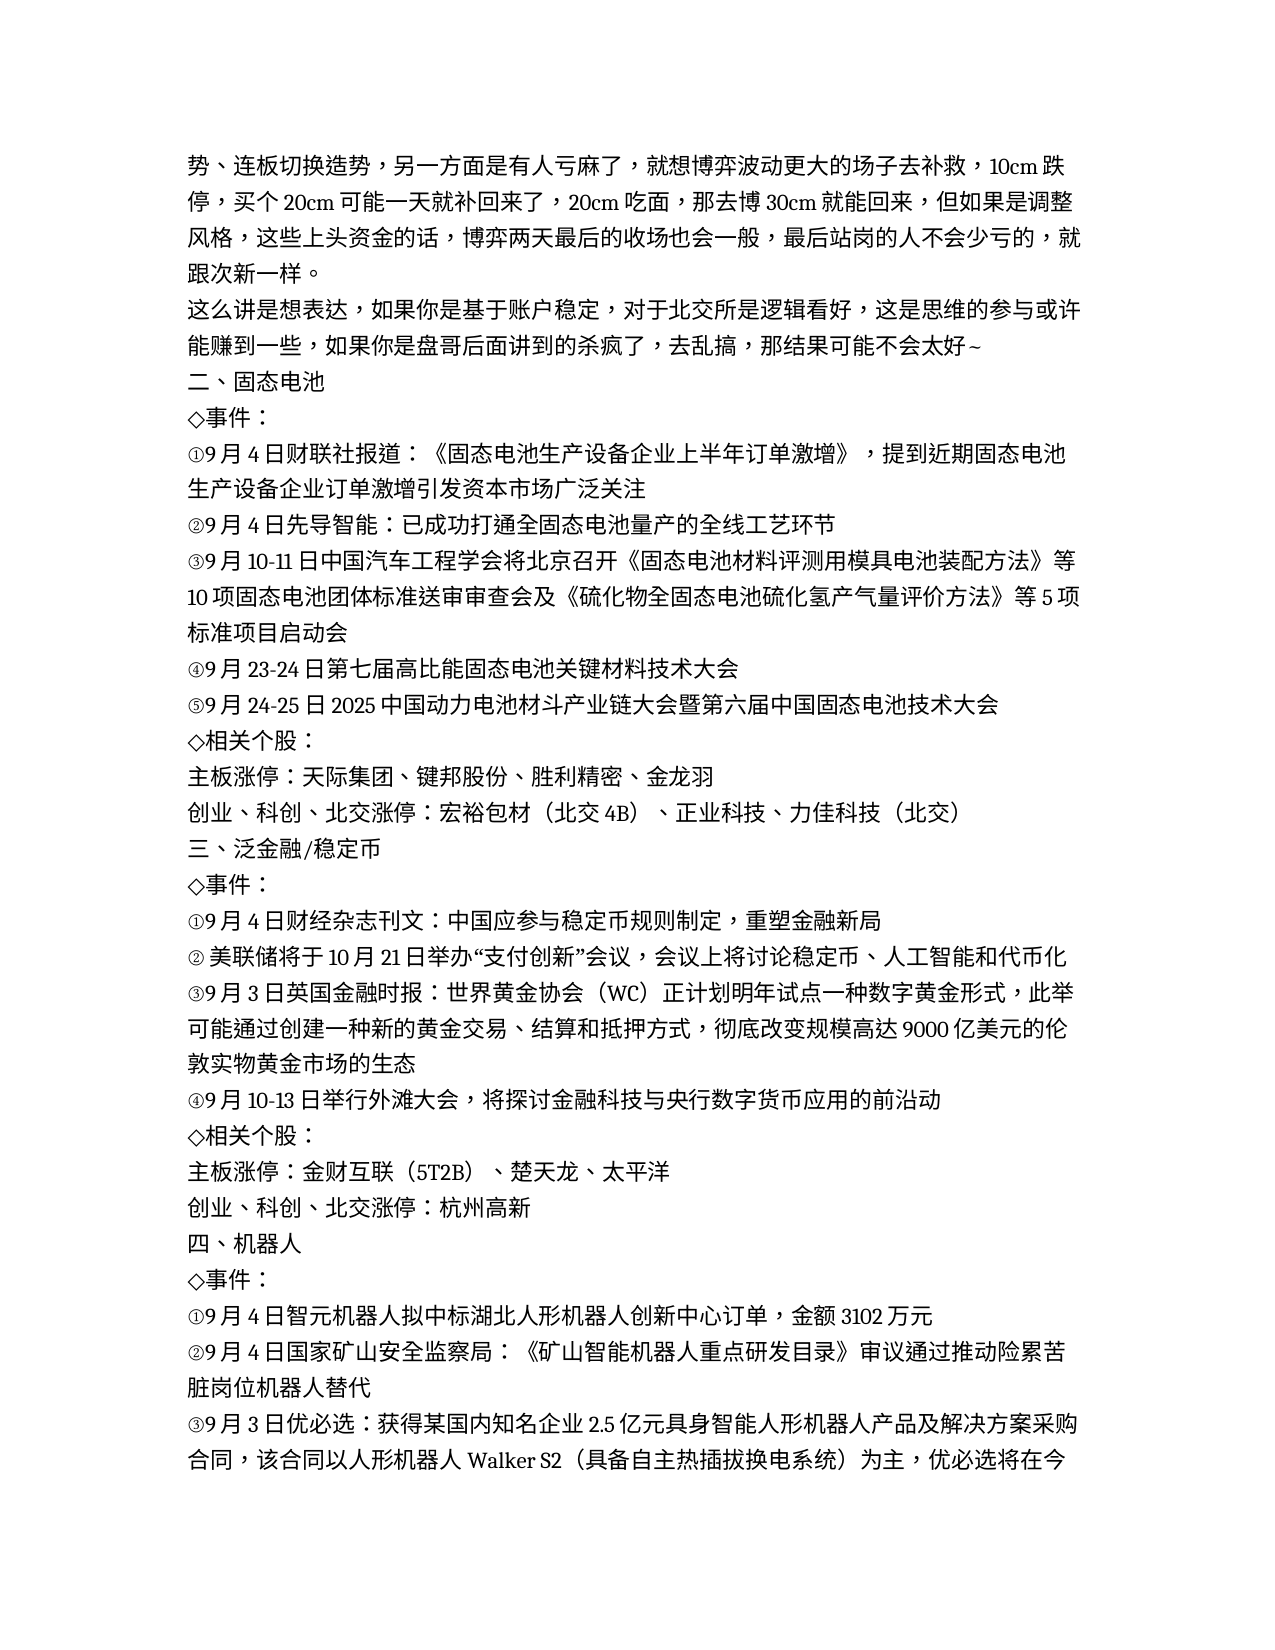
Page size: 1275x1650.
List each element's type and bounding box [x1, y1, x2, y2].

text [187, 150, 1087, 1475]
